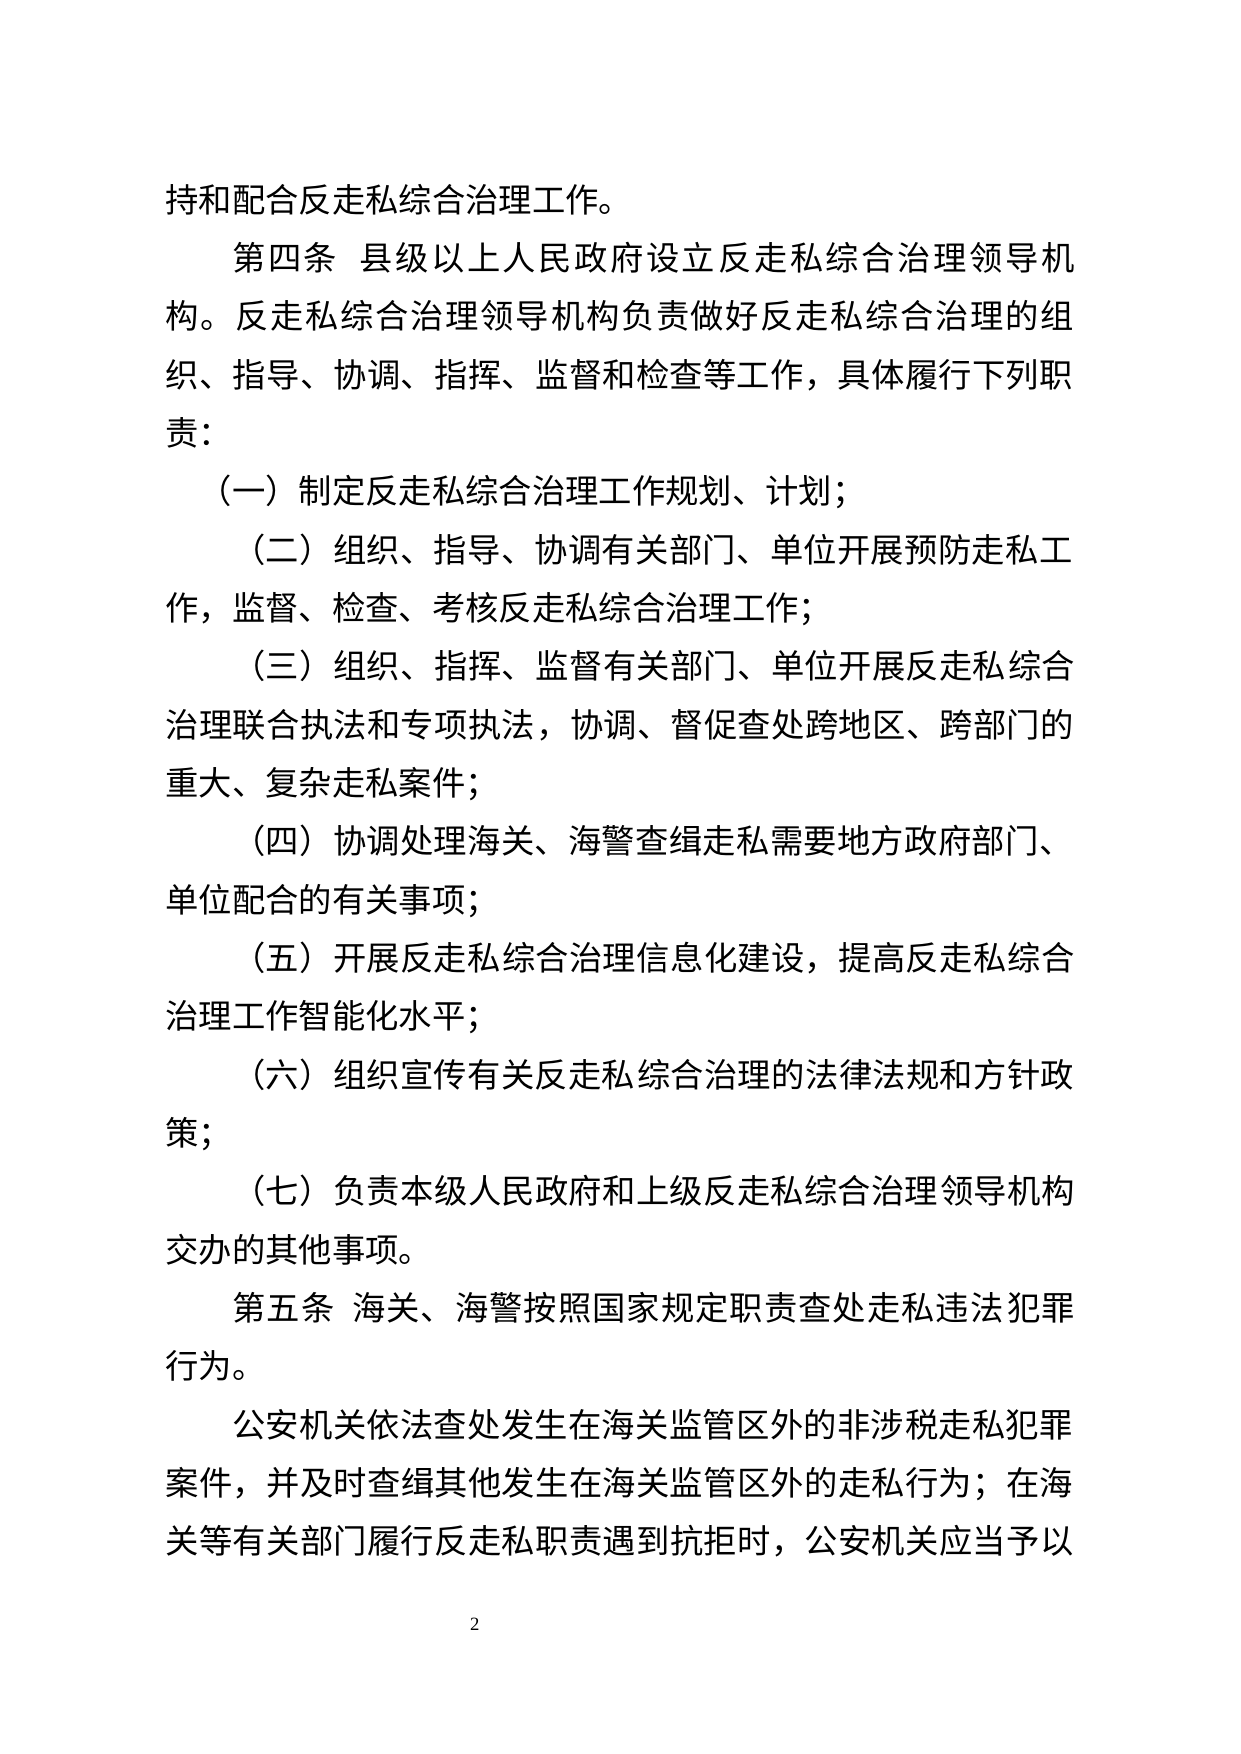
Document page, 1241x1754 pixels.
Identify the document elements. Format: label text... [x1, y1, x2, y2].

text （四）协调处理海关、海警查缉走私需要地方政府部门、单位配合的有关事项； [165, 807, 1075, 924]
text （一）制定反走私综合治理工作规划、计划； [165, 457, 1075, 515]
text 第五条 海关、海警按照国家规定职责查处走私违法犯罪行为。 [165, 1274, 1075, 1390]
text （二）组织、指导、协调有关部门、单位开展预防走私工作，监督、检查、考核反走私综合治理工作； [165, 515, 1075, 632]
text 第四条 县级以上人民政府设立反走私综合治理领导机构。反走私综合治理领导机构负责做好反走私综合治理的组织、指导、协调、指挥、监督和检查等工作，具体履行下列职责： [165, 224, 1075, 457]
text （七）负责本级人民政府和上级反走私综合治理领导机构交办的其他事项。 [165, 1157, 1075, 1274]
text （三）组织、指挥、监督有关部门、单位开展反走私综合治理联合执法和专项执法，协调、督促查处跨地区、跨部门的重大、复杂走私案件； [165, 632, 1075, 807]
text （五）开展反走私综合治理信息化建设，提高反走私综合治理工作智能化水平； [165, 924, 1075, 1040]
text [165, 165, 1075, 224]
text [165, 1390, 1075, 1565]
text （六）组织宣传有关反走私综合治理的法律法规和方针政策； [165, 1040, 1075, 1157]
